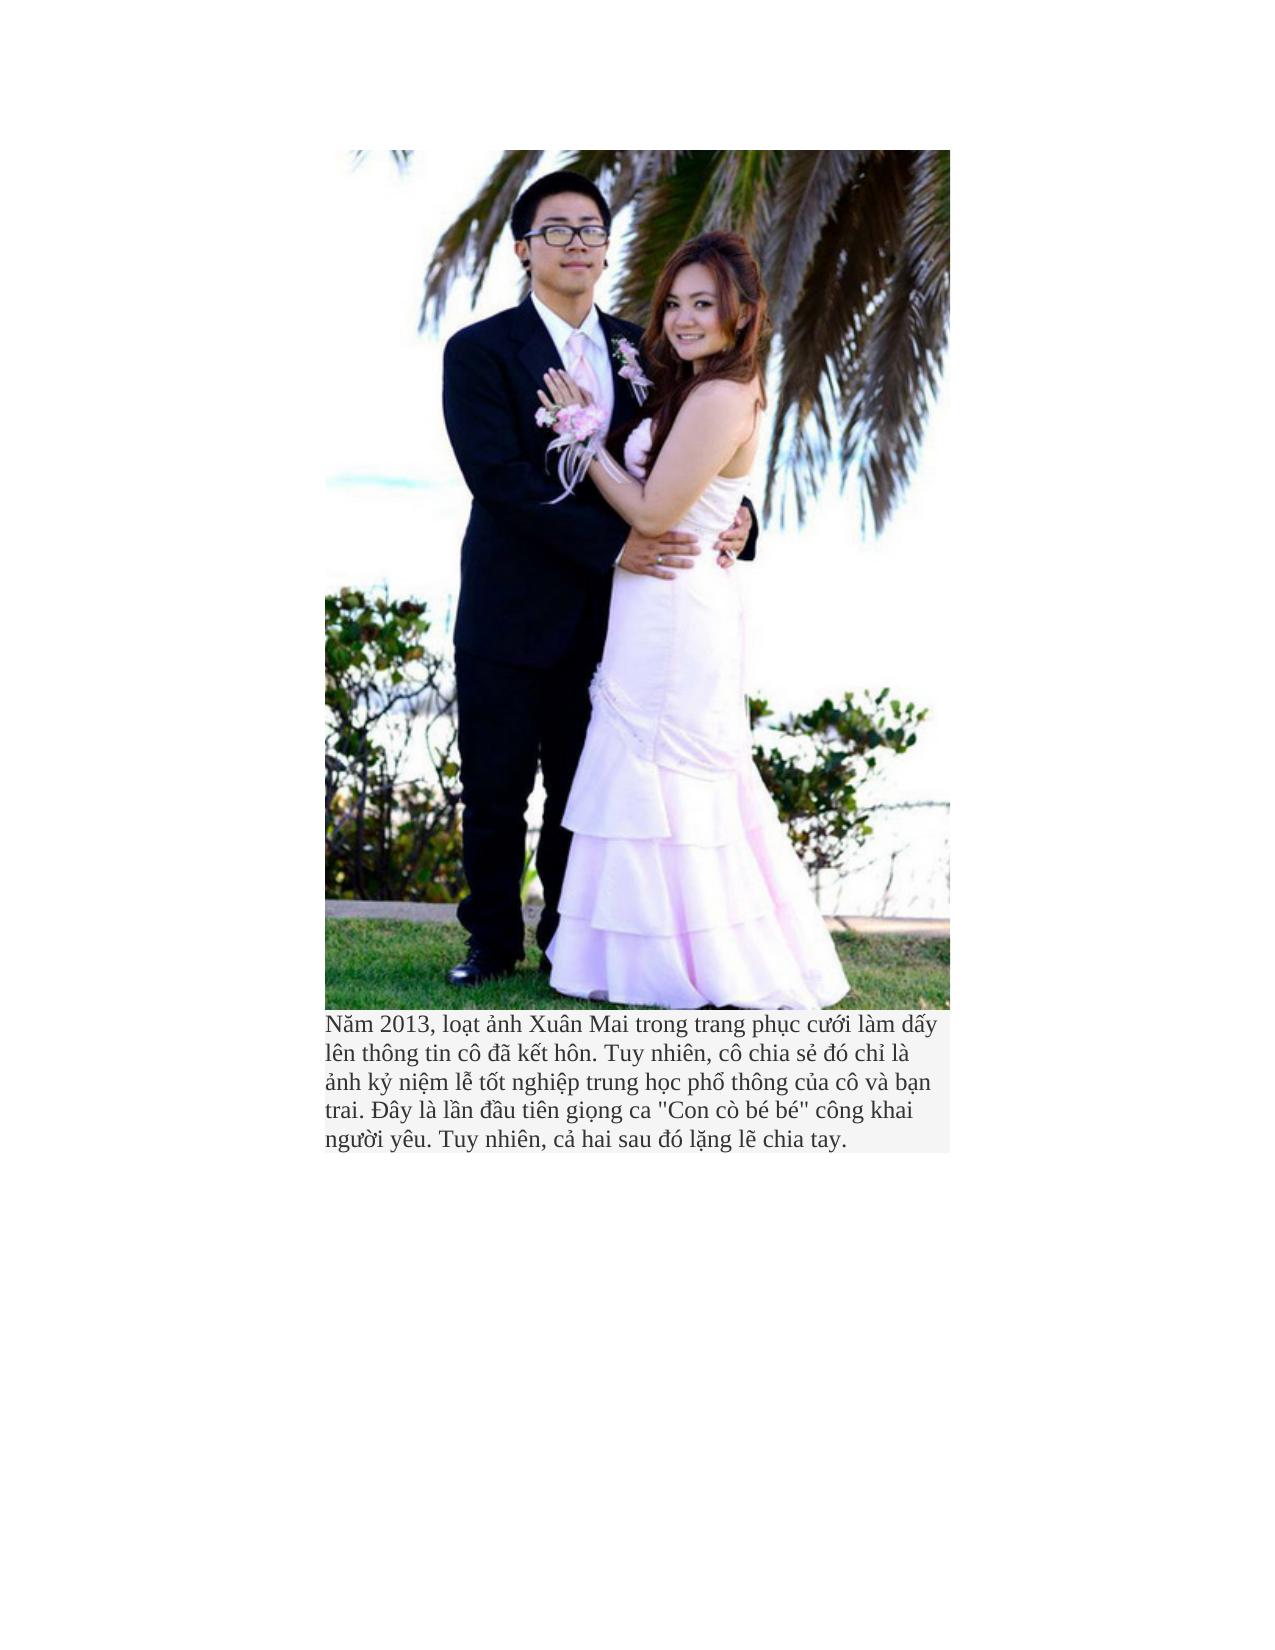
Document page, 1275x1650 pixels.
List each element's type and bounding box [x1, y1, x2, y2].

picture [325, 150, 951, 1010]
